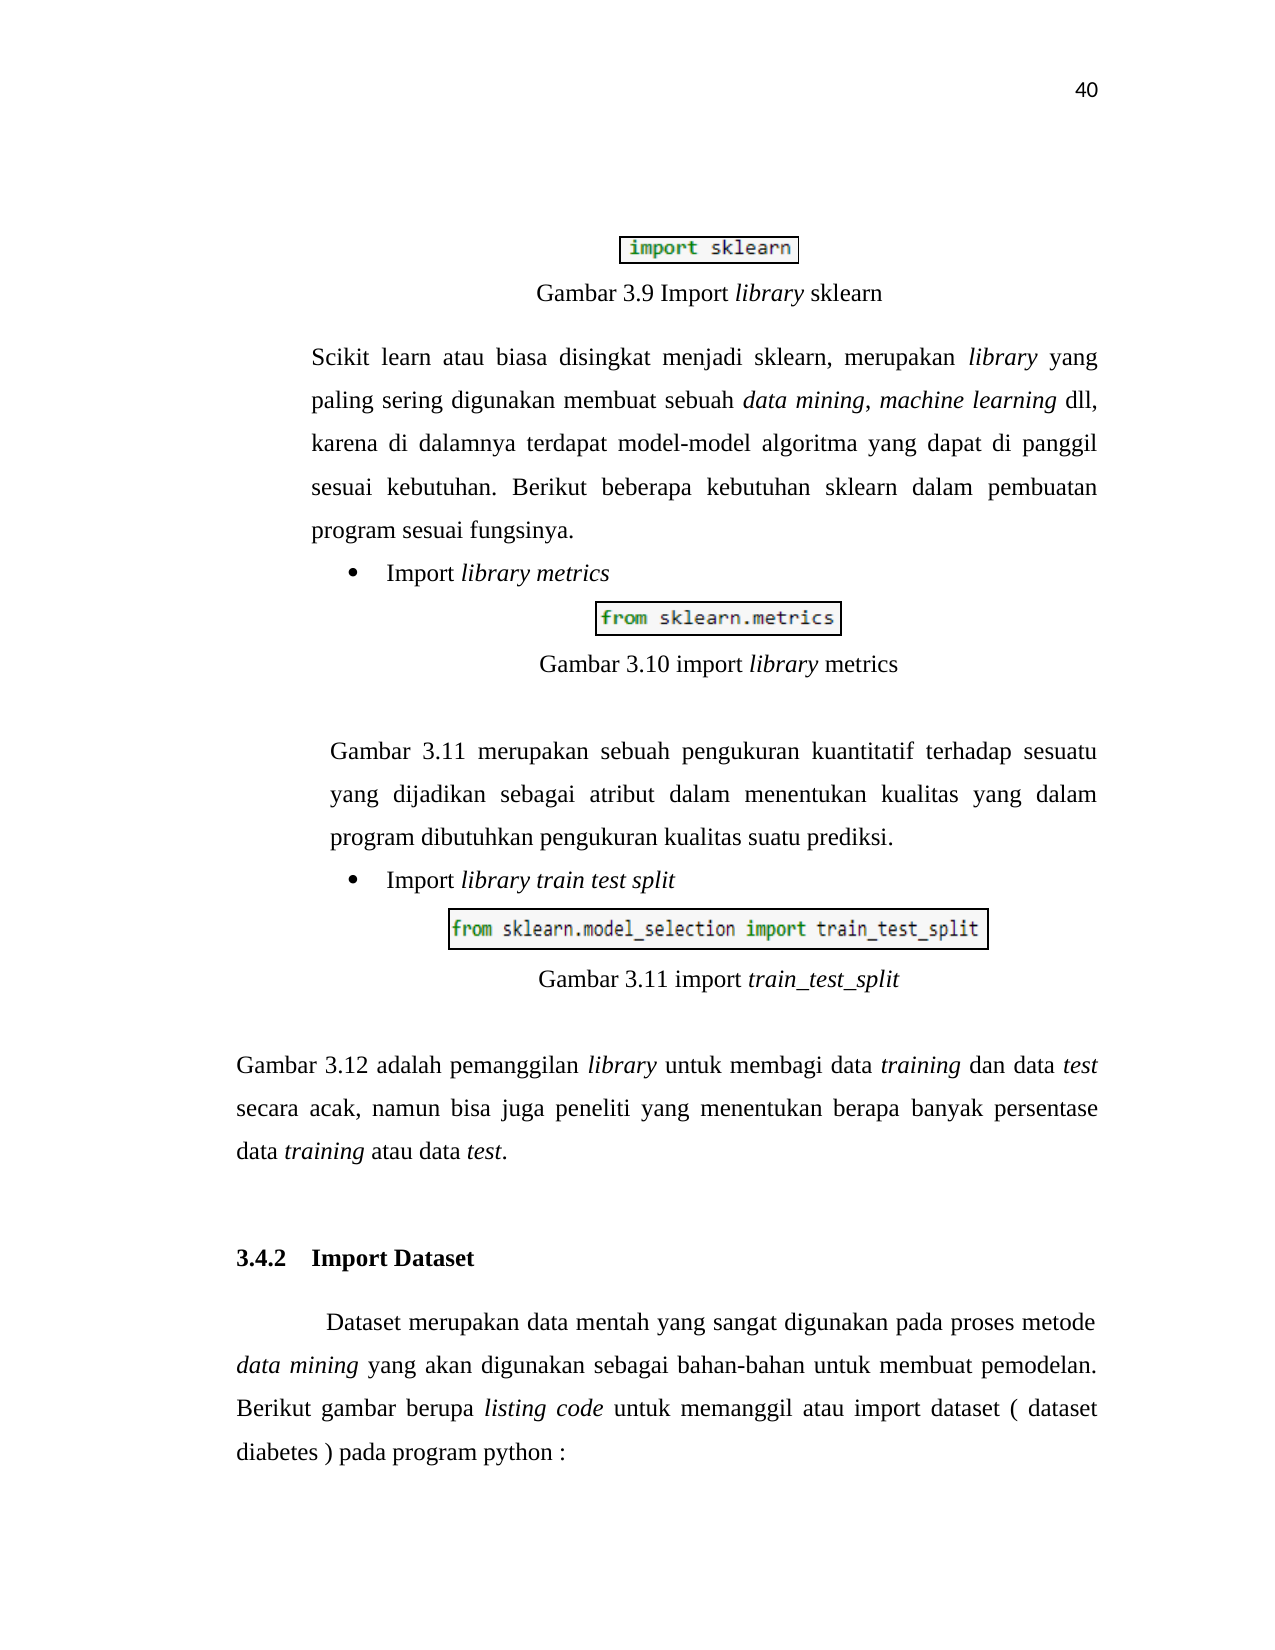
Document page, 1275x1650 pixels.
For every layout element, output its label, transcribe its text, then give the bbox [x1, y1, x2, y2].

text Gambar 3.10 import library metrics [311, 649, 1098, 678]
text Dataset merupakan data mentah yang sangat digunakan pada proses metode data mining yang akan digunakan sebagai bahan-bahan untuk membuat pemodelan. Berikut gambar berupa listing code untuk memanggil atau import dataset ( dataset diabetes ) pada program python : [236, 1307, 1098, 1465]
list Import library train test split [349, 865, 1098, 894]
text Gambar 3.11 merupakan sebuah pengukuran kuantitatif terhadap sesuatu yang dijadikan sebagai atribut dalam menentukan kualitas yang dalam program dibutuhkan pengukuran kualitas suatu prediksi. [330, 736, 1098, 851]
text 3.4.2 Import Dataset [236, 1243, 1098, 1272]
list Import library metrics [349, 558, 1098, 587]
list Gambar 3.9 Import library sklearn [321, 278, 1098, 307]
text Gambar 3.11 import train_test_split [330, 964, 1098, 992]
picture [597, 603, 840, 634]
picture [450, 910, 987, 948]
picture [621, 238, 798, 262]
text Gambar 3.12 adalah pemanggilan library untuk membagi data training dan data test secara acak, namun bisa juga peneliti yang menentukan berapa banyak persentase data training atau data test. [236, 1050, 1098, 1165]
text Scikit learn atau biasa disingkat menjadi sklearn, merupakan library yang paling sering digunakan membuat sebuah data mining, machine learning dll, karena di dalamnya terdapat model-model algoritma yang dapat di panggil sesuai kebutuhan. Berikut beberapa kebutuhan sklearn dalam pembuatan program sesuai fungsinya. [311, 342, 1098, 543]
